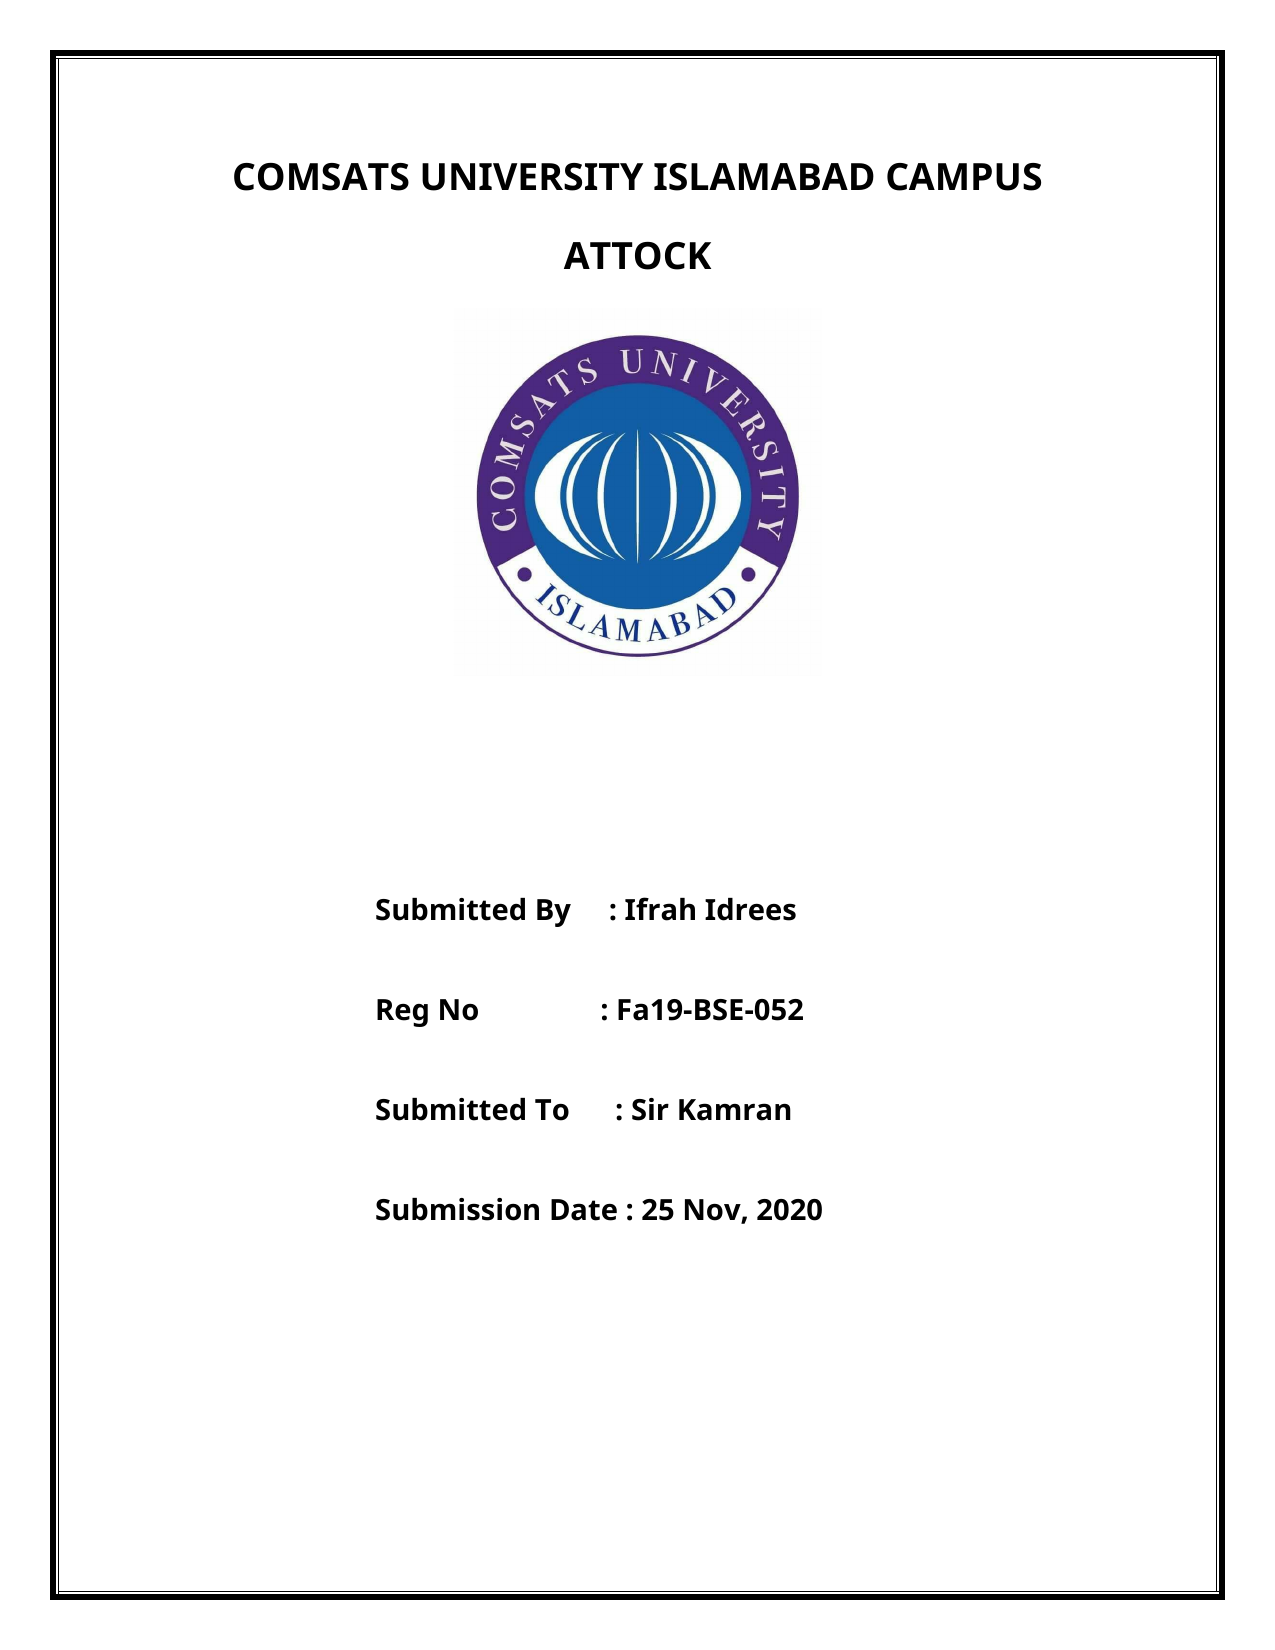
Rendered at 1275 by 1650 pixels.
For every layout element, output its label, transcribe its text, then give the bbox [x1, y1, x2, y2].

text Submission Date : 25 Nov, 2020 [375, 1189, 1125, 1229]
picture [453, 308, 822, 676]
text Submitted By : Ifrah Idrees [375, 889, 1125, 929]
text ATTOCK [150, 229, 1125, 281]
text Submitted To : Sir Kamran [375, 1089, 1125, 1129]
text Reg No : Fa19-BSE-052 [375, 989, 1125, 1029]
text COMSATS UNIVERSITY ISLAMABAD CAMPUS [150, 150, 1125, 201]
